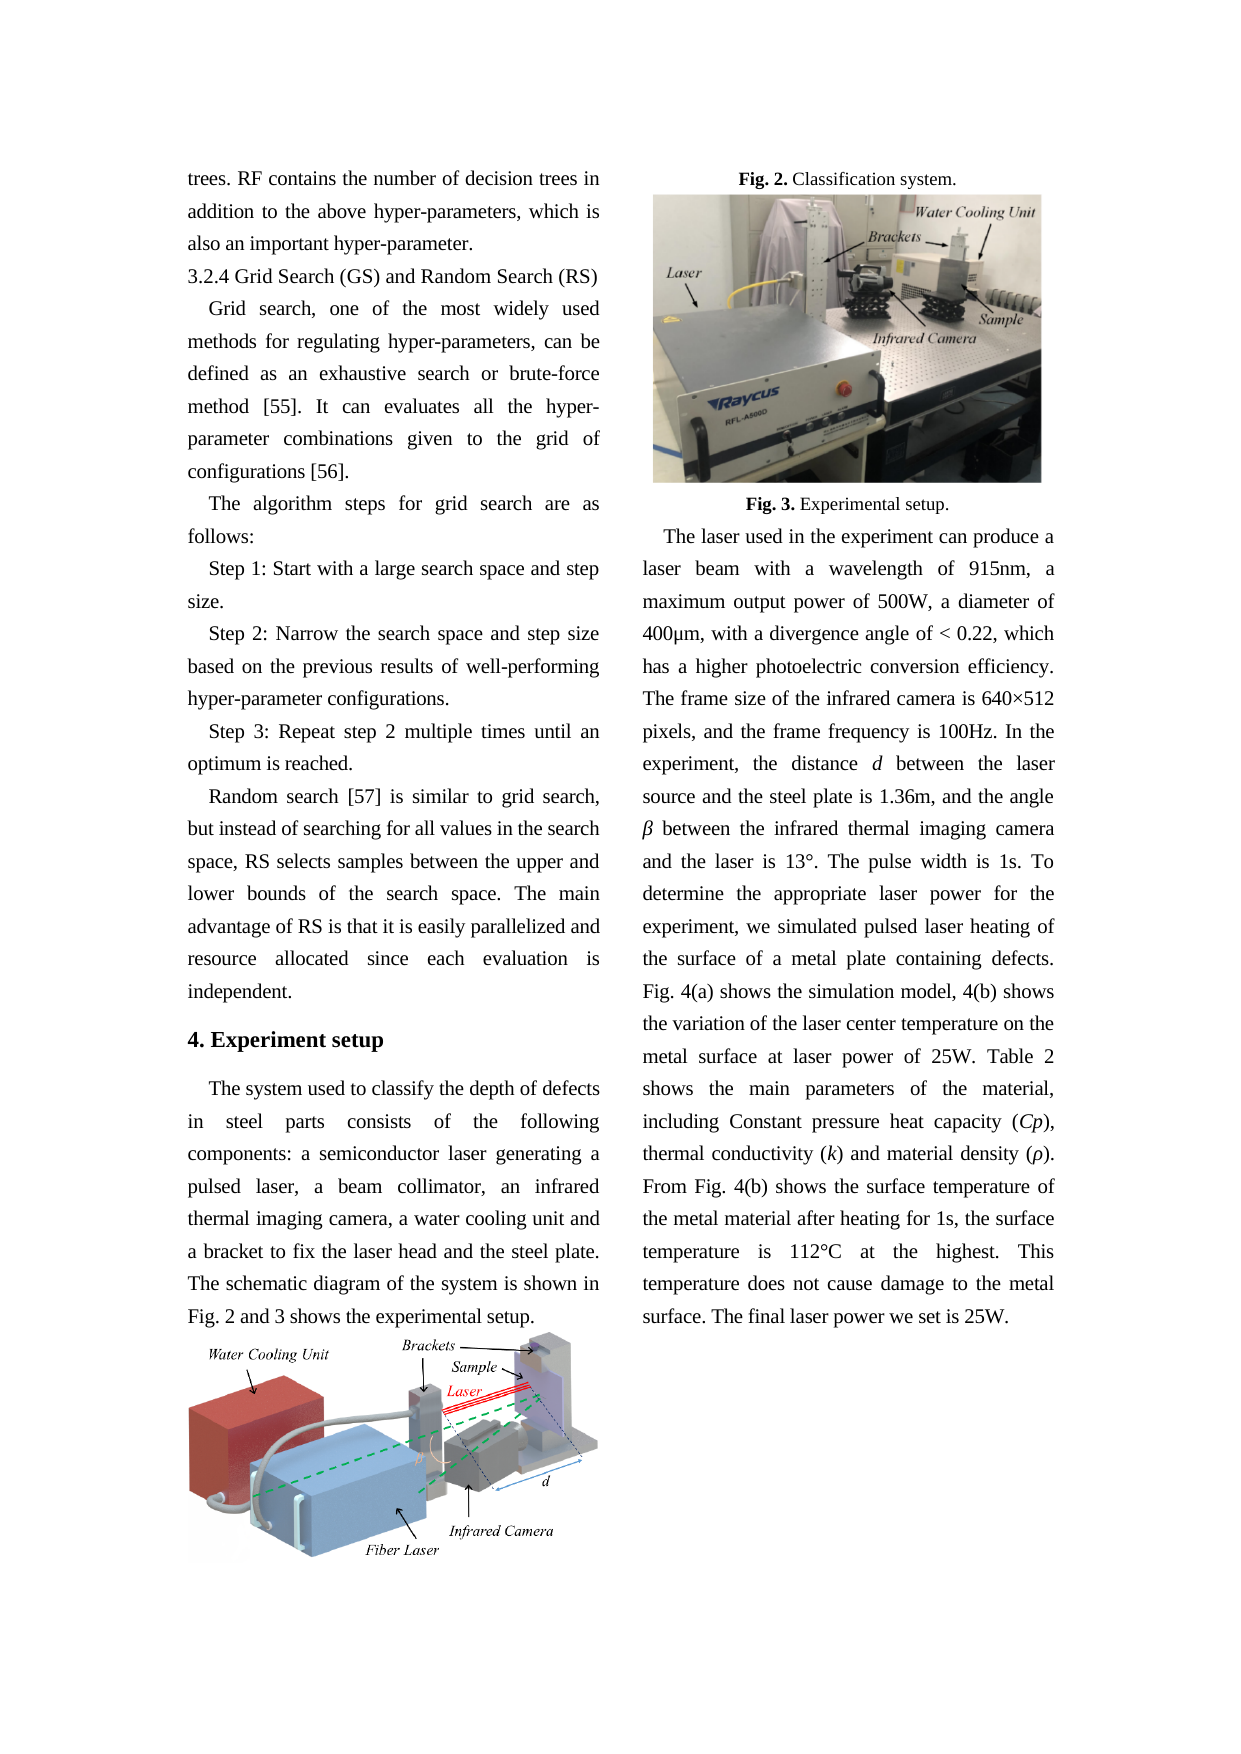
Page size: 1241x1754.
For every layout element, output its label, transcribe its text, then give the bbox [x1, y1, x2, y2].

text Step 1: Start with a large search space and step size. [187, 552, 600, 617]
text The algorithm steps for grid search are as follows: [187, 487, 600, 552]
text Step 2: Narrow the search space and step size based on the previous results of well-performing hyper-parameter configurations. [187, 617, 600, 714]
text The system used to classify the depth of defects in steel parts consists of the following components: a semiconductor laser generating a pulsed laser, a beam collimator, an infrared thermal imaging camera, a water cooling unit and a bracket to fix the laser head and the steel plate. The schematic diagram of the system is shown in Fig. 2 and 3 shows the experimental setup. [187, 1072, 600, 1332]
text 3.2.4 Grid Search (GS) and Random Search (RS) [187, 259, 598, 292]
text Fig. 2. Classification system. [642, 162, 1053, 194]
text Fig. 3. Experimental setup. [642, 487, 1053, 519]
picture [187, 1332, 598, 1563]
text Grid search, one of the most widely used methods for regulating hyper-parameters, can be defined as an exhaustive search or brute-force method [55]. It can evaluates all the hyper-parameter combinations given to the grid of configurations [56]. [187, 292, 600, 487]
text 4. Experiment setup [187, 1023, 598, 1056]
picture [652, 194, 1043, 483]
text Step 3: Repeat step 2 multiple times until an optimum is reached. [187, 714, 600, 779]
text The laser used in the experiment can produce a laser beam with a wavelength of 915nm, a maximum output power of 500W, a diameter of 400μm, with a divergence angle of < 0.22, which has a higher photoelectric conversion efficiency. The frame size of the infrared camera is 640×512 pixels, and the frame frequency is 100Hz. In the experiment, the distance d between the laser source and the steel plate is 1.36m, and the angle β between the infrared thermal imaging camera and the laser is 13°. The pulse width is 1s. To determine the appropriate laser power for the experiment, we simulated pulsed laser heating of the surface of a metal plate containing defects. Fig. 4(a) shows the simulation model, 4(b) shows the variation of the laser center temperature on the metal surface at laser power of 25W. Table 2 shows the main parameters of the material, including Constant pressure heat capacity (Cp), thermal conductivity (k) and material density (ρ). From Fig. 4(b) shows the surface temperature of the metal material after heating for 1s, the surface temperature is 112°C at the highest. This temperature does not cause damage to the metal surface. The final laser power we set is 25W. [642, 519, 1055, 1332]
text Random search [57] is similar to grid search, but instead of searching for all values in the search space, RS selects samples between the upper and lower bounds of the search space. The main advantage of RS is that it is easily parallelized and resource allocated since each evaluation is independent. [187, 779, 600, 1007]
